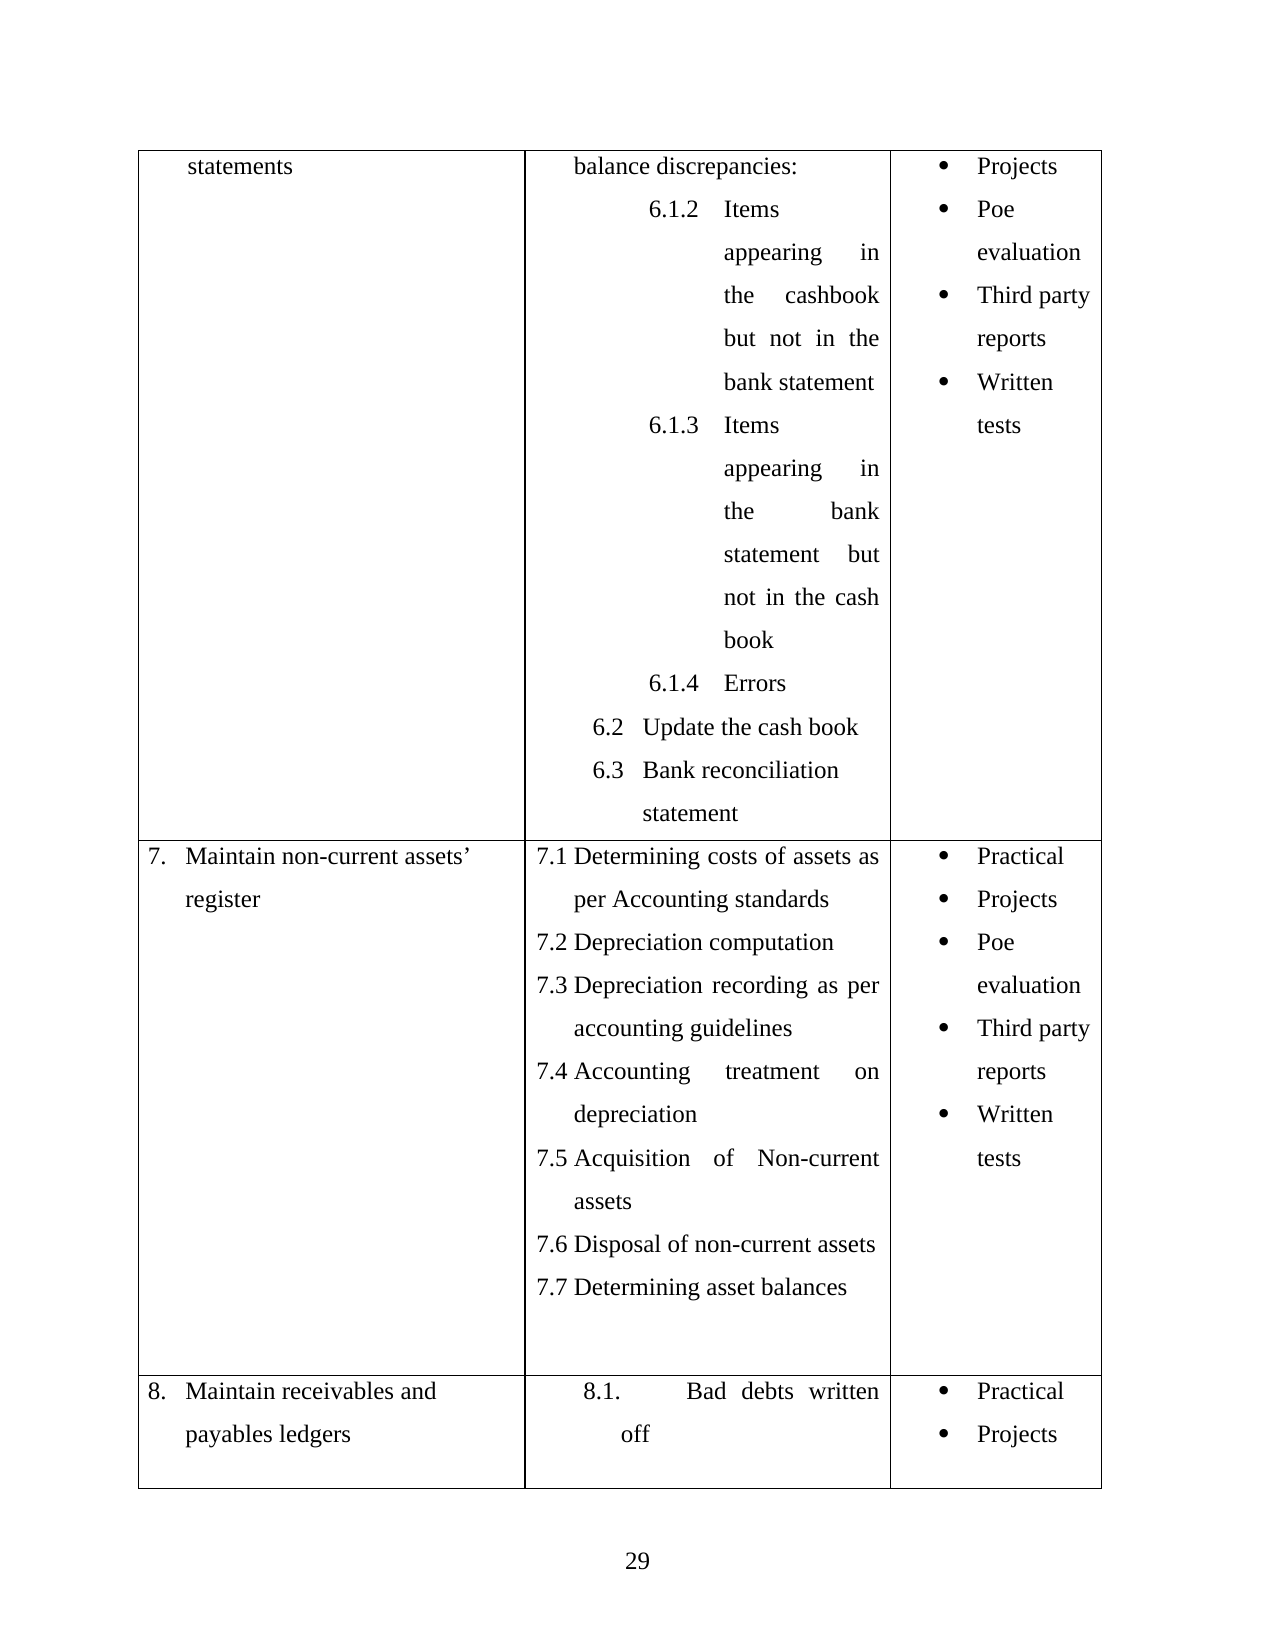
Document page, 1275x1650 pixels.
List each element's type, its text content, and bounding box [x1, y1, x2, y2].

table_cell Practical Projects Poe evaluation Third party reports Written tests [891, 841, 1101, 1375]
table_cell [139, 1376, 524, 1488]
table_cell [526, 151, 890, 840]
table_cell Maintain non-current assets’ register [139, 841, 524, 1375]
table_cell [139, 151, 524, 840]
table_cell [526, 1376, 890, 1488]
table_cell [891, 151, 1101, 840]
table_cell Determining costs of assets as per Accounting standards Depreciation computation Depreciation recording as per accounting guidelines Accounting treatment on depreciation Acquisition of Non-current assets Disposal of non-current assets Determining asset balances [526, 841, 890, 1375]
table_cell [891, 1376, 1101, 1488]
